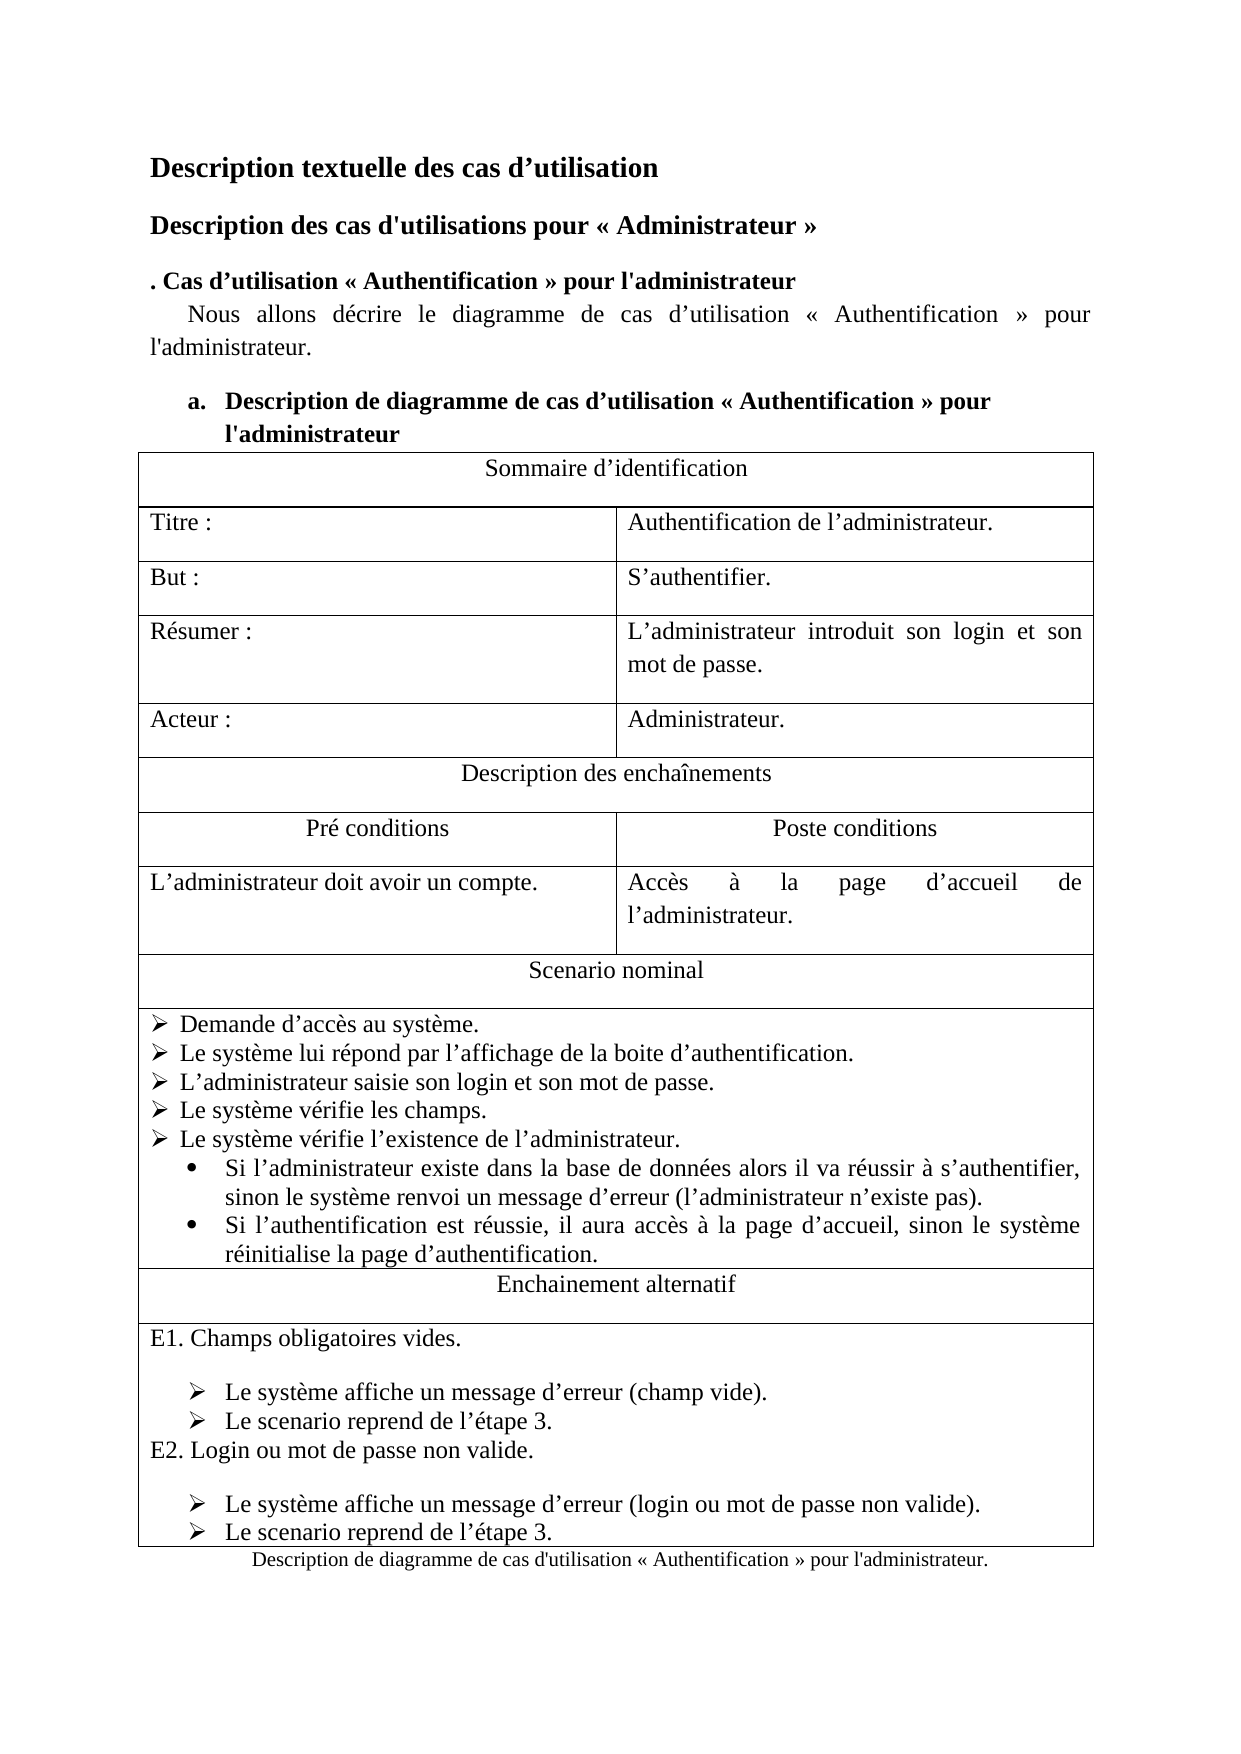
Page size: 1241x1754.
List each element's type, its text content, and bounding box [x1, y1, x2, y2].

text Description de diagramme de cas d'utilisation « Authentification » pour l'administrateur. [150, 1547, 1090, 1571]
table_cell E1. Champs obligatoires vides. Le système affiche un message d’erreur (champ vide). Le scenario reprend de l’étape 3. E2. Login ou mot de passe non valide. Le système affiche un message d’erreur (login ou mot de passe non valide). Le scenario reprend de l’étape 3. [139, 1324, 1093, 1546]
table_cell Scenario nominal [139, 955, 1093, 1008]
table_cell Titre : [139, 508, 616, 561]
subtitle . Cas d’utilisation « Authentification » pour l'administrateur [150, 266, 1090, 295]
subtitle Description de diagramme de cas d’utilisation « Authentification » pour l'administrateur [187, 386, 1090, 448]
table_cell S’authentifier. [617, 562, 1093, 615]
table_cell Description des enchaînements [139, 758, 1093, 812]
table_cell Acteur : [139, 704, 616, 757]
table_cell Enchainement alternatif [139, 1269, 1093, 1322]
subtitle Description textuelle des cas d’utilisation [150, 150, 1090, 183]
table_cell But : [139, 562, 616, 615]
table_cell Poste conditions [617, 813, 1093, 866]
table_cell Accès à la page d’accueil de l’administrateur. [617, 867, 1093, 954]
table_cell Résumer : [139, 616, 616, 703]
table_cell L’administrateur introduit son login et son mot de passe. [617, 616, 1093, 703]
table_cell L’administrateur doit avoir un compte. [139, 867, 616, 954]
table_cell Pré conditions [139, 813, 616, 866]
table_cell Administrateur. [617, 704, 1093, 757]
table_header Sommaire d’identification [139, 453, 1093, 506]
table_cell Demande d’accès au système. Le système lui répond par l’affichage de la boite d’authentification. L’administrateur saisie son login et son mot de passe. Le système vérifie les champs. Le système vérifie l’existence de l’administrateur. Si l’administrateur existe dans la base de données alors il va réussir à s’authentifier, sinon le système renvoi un message d’erreur (l’administrateur n’existe pas). Si l’authentification est réussie, il aura accès à la page d’accueil, sinon le système réinitialise la page d’authentification. [139, 1009, 1093, 1268]
table_cell Authentification de l’administrateur. [617, 508, 1093, 561]
text Nous allons décrire le diagramme de cas d’utilisation « Authentification » pour l'administrateur. [150, 299, 1090, 361]
subtitle Description des cas d'utilisations pour « Administrateur » [150, 209, 1090, 241]
